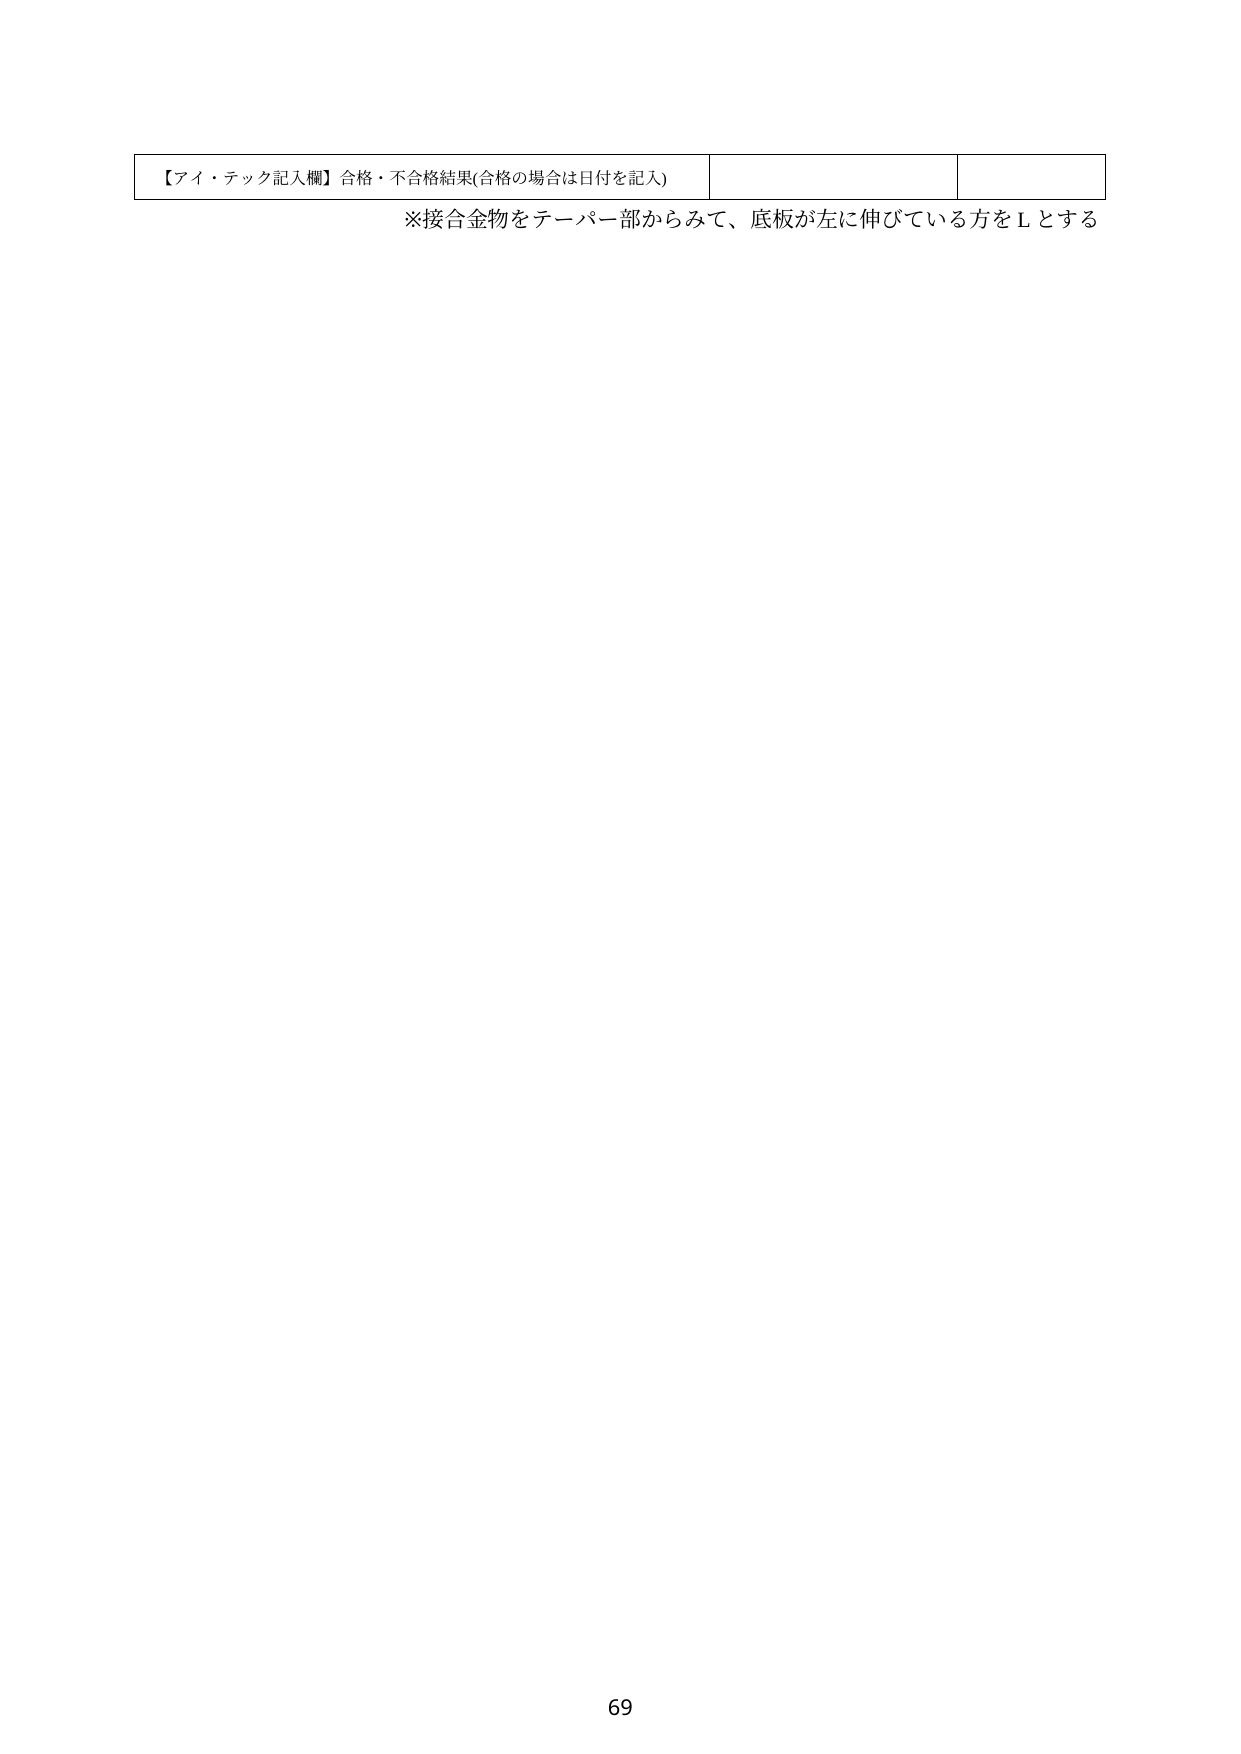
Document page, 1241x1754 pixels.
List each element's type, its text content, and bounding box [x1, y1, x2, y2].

table_cell 【アイ・テック記入欄】合格・不合格結果(合格の場合は日付を記入) [135, 155, 709, 198]
text ※接合金物をテーパー部からみて、底板が左に伸びている方をLとする [118, 199, 1100, 237]
table_cell [710, 155, 957, 198]
table_cell [958, 155, 1105, 198]
